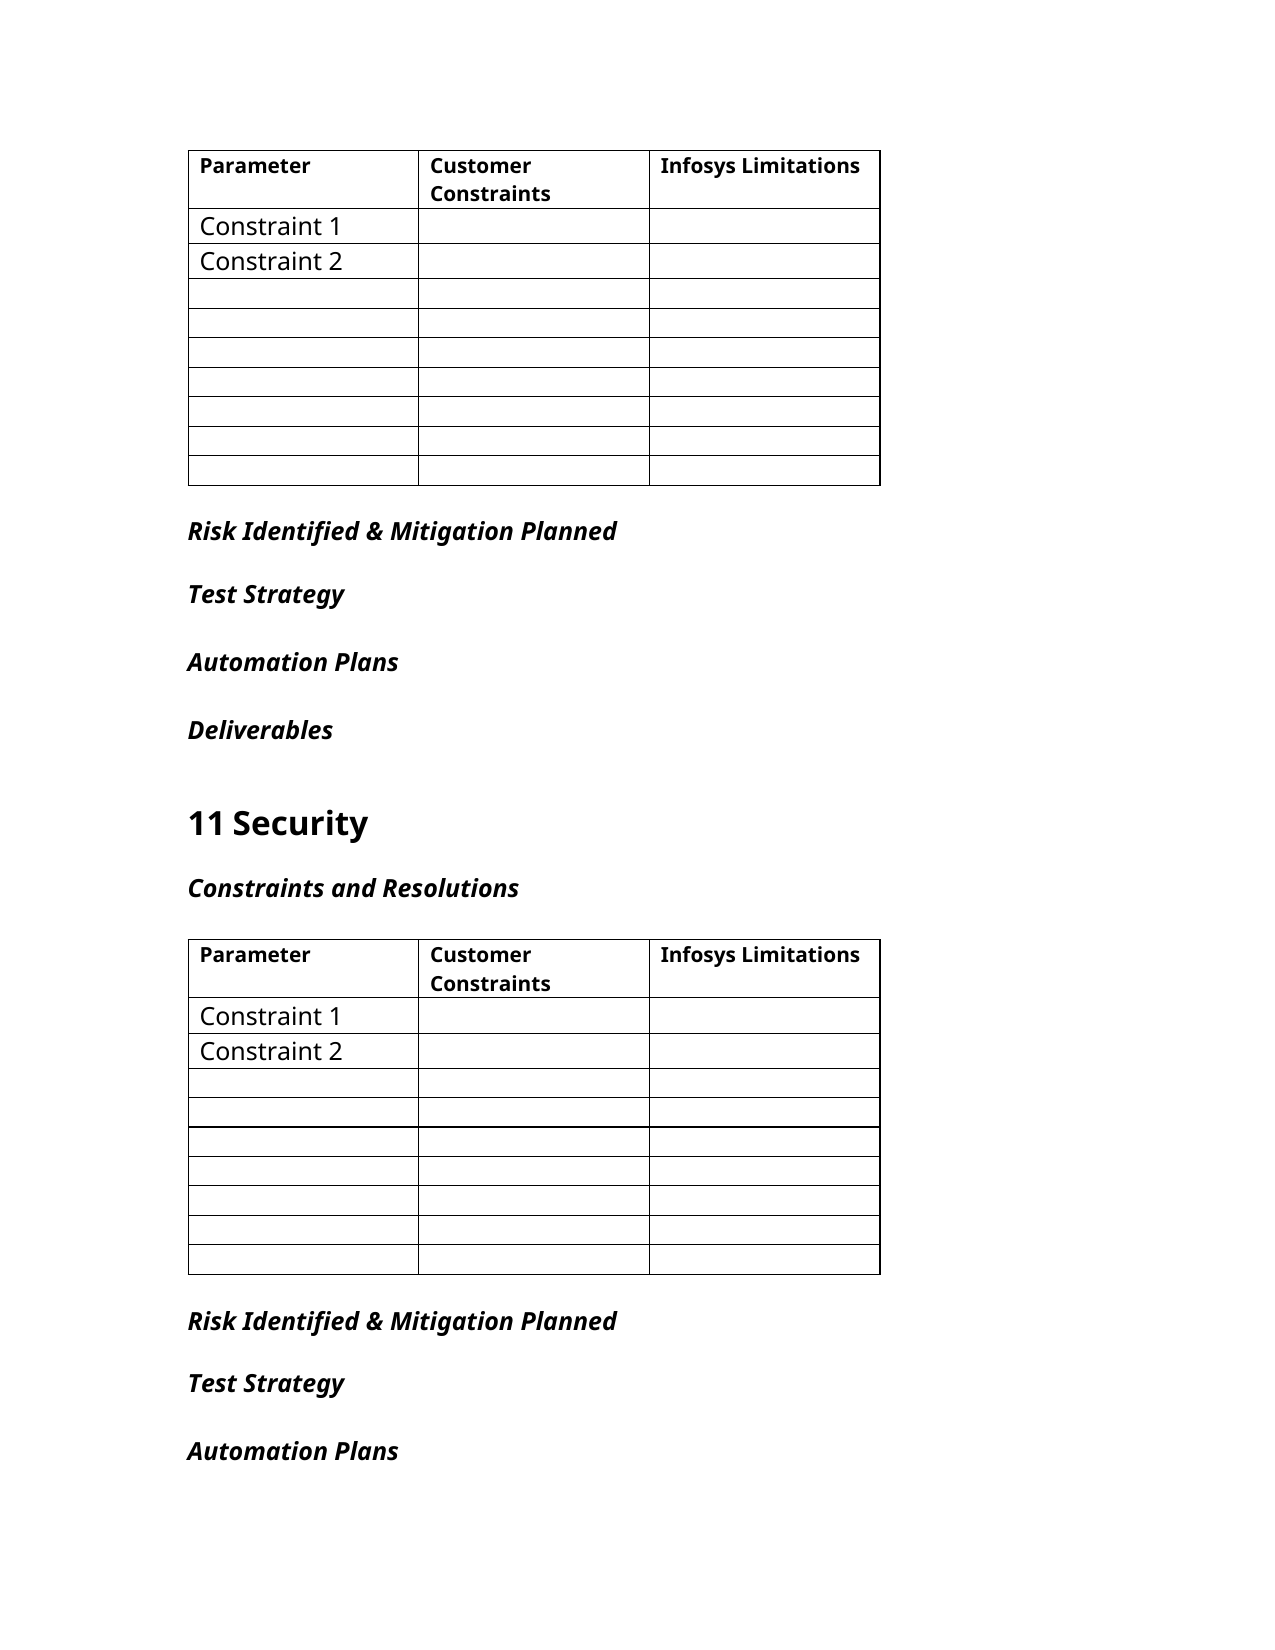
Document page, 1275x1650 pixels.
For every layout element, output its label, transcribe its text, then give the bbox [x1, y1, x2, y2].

table_cell [419, 1034, 649, 1067]
table_cell [189, 427, 418, 455]
table_cell [419, 1216, 649, 1244]
table_cell [419, 209, 649, 243]
table_cell [650, 1069, 879, 1097]
subtitle Security [187, 800, 1087, 846]
table_cell [189, 397, 418, 426]
table_cell [189, 1069, 418, 1097]
table_cell [189, 1245, 418, 1274]
table_cell [650, 1186, 879, 1215]
table_cell [419, 427, 649, 455]
table_cell [419, 1098, 649, 1126]
table_cell [650, 1034, 879, 1067]
table_cell [189, 1098, 418, 1126]
table_cell [650, 1216, 879, 1244]
text Constraints and Resolutions [187, 871, 1087, 905]
table_cell [650, 397, 879, 426]
text Deliverables [187, 713, 1087, 747]
table_cell [419, 309, 649, 337]
table_header Parameter [189, 940, 418, 997]
table_cell Constraint 1 [189, 209, 418, 243]
table_cell [189, 368, 418, 396]
table_cell [419, 397, 649, 426]
table_cell [650, 1157, 879, 1185]
table_cell Constraint 1 [189, 998, 418, 1032]
table_cell [650, 279, 879, 308]
table_header Infosys Limitations [650, 151, 879, 208]
table_cell [419, 1245, 649, 1274]
table_cell Constraint 2 [189, 244, 418, 278]
table_cell [650, 1098, 879, 1126]
text Test Strategy [187, 1366, 1087, 1400]
table_header Customer Constraints [419, 151, 649, 208]
table_cell [650, 427, 879, 455]
table_cell [419, 368, 649, 396]
table_cell [650, 1245, 879, 1274]
table_cell [419, 1069, 649, 1097]
text Automation Plans [187, 1434, 1087, 1468]
table_cell [650, 998, 879, 1032]
table_cell [419, 1186, 649, 1215]
table_cell [650, 368, 879, 396]
table_header Parameter [189, 151, 418, 208]
table_cell [650, 309, 879, 337]
text Risk Identified & Mitigation Planned [187, 1303, 1087, 1337]
table_cell [419, 1157, 649, 1185]
table_cell [189, 1216, 418, 1244]
table_cell [419, 338, 649, 367]
text Risk Identified & Mitigation Planned [187, 514, 1087, 548]
table_cell [650, 209, 879, 243]
table_cell [650, 244, 879, 278]
text Test Strategy [187, 576, 1087, 611]
table_cell [189, 1157, 418, 1185]
table_cell [189, 456, 418, 484]
table_cell [419, 998, 649, 1032]
table_cell [419, 1128, 649, 1156]
table_cell [189, 279, 418, 308]
table_cell [189, 338, 418, 367]
text Automation Plans [187, 644, 1087, 679]
table_header Infosys Limitations [650, 940, 879, 997]
table_cell [189, 1186, 418, 1215]
table_cell [189, 309, 418, 337]
table_cell [650, 456, 879, 484]
table_cell [650, 1128, 879, 1156]
table_cell [419, 279, 649, 308]
table_cell [419, 456, 649, 484]
table_header Customer Constraints [419, 940, 649, 997]
table_cell [189, 1128, 418, 1156]
table_cell [419, 244, 649, 278]
table_cell Constraint 2 [189, 1034, 418, 1067]
table_cell [650, 338, 879, 367]
